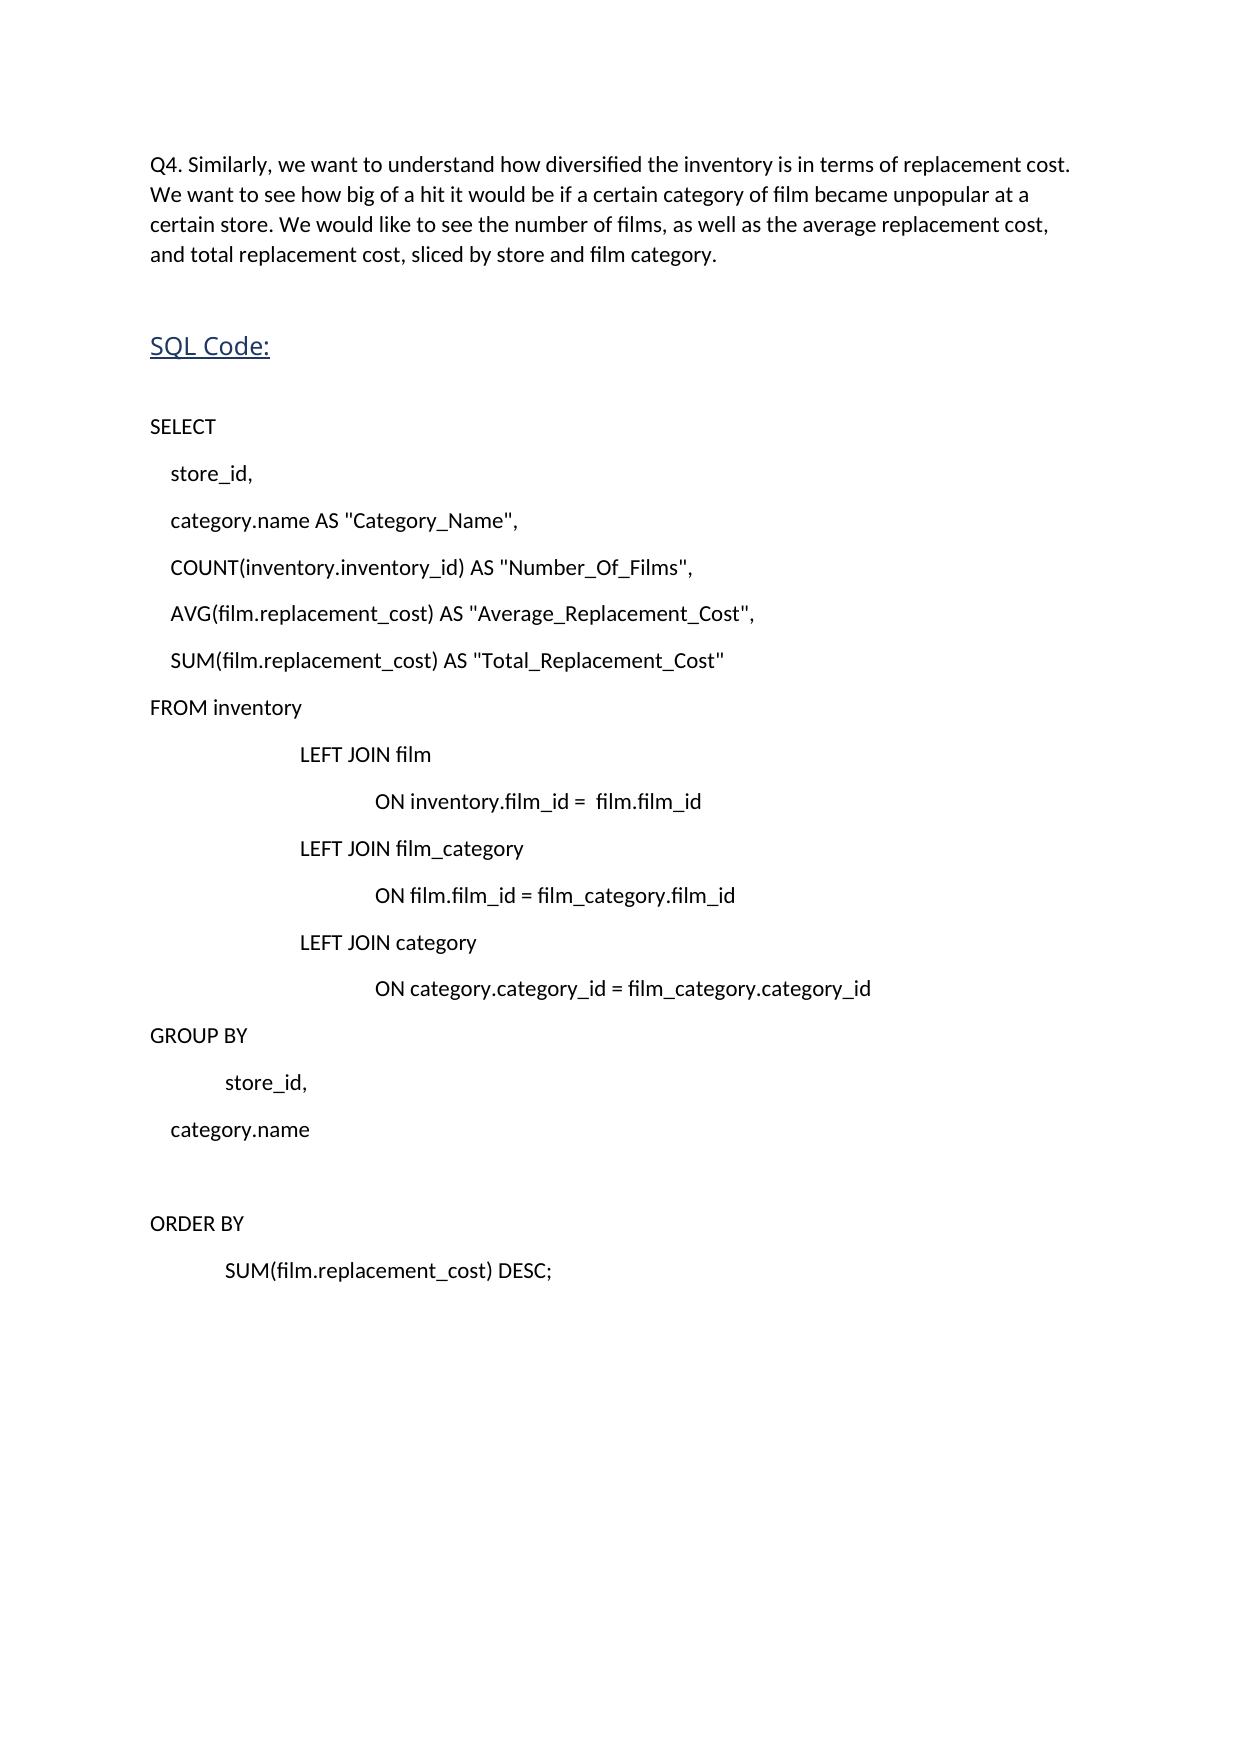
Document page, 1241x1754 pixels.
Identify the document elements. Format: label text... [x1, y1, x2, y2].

text category.name AS "Category_Name", [150, 506, 1090, 534]
text FROM inventory [150, 693, 1090, 721]
text COUNT(inventory.inventory_id) AS "Number_Of_Films", [150, 553, 1090, 581]
text SUM(film.replacement_cost) DESC; [150, 1256, 1090, 1284]
text ON inventory.film_id = film.film_id [150, 787, 1090, 815]
text ORDER BY [150, 1209, 1090, 1237]
text ON category.category_id = film_category.category_id [150, 974, 1090, 1003]
text Q4. Similarly, we want to understand how diversified the inventory is in terms of replacement cost. We want to see how big of a hit it would be if a certain category of film became unpopular at a certain store. We would like to see the number of films, as well as the average replacement cost, and total replacement cost, sliced by store and film category. [150, 150, 1090, 269]
text LEFT JOIN film_category [150, 834, 1090, 862]
text SELECT [150, 412, 1090, 440]
text store_id, [150, 459, 1090, 487]
text LEFT JOIN category [150, 928, 1090, 956]
text SUM(film.replacement_cost) AS "Total_Replacement_Cost" [150, 646, 1090, 674]
text category.name [150, 1115, 1090, 1143]
subtitle SQL Code: [150, 328, 1090, 362]
text store_id, [150, 1068, 1090, 1096]
text LEFT JOIN film [150, 740, 1090, 768]
text ON film.film_id = film_category.film_id [150, 881, 1090, 909]
text GROUP BY [150, 1021, 1090, 1049]
text AVG(film.replacement_cost) AS "Average_Replacement_Cost", [150, 599, 1090, 628]
